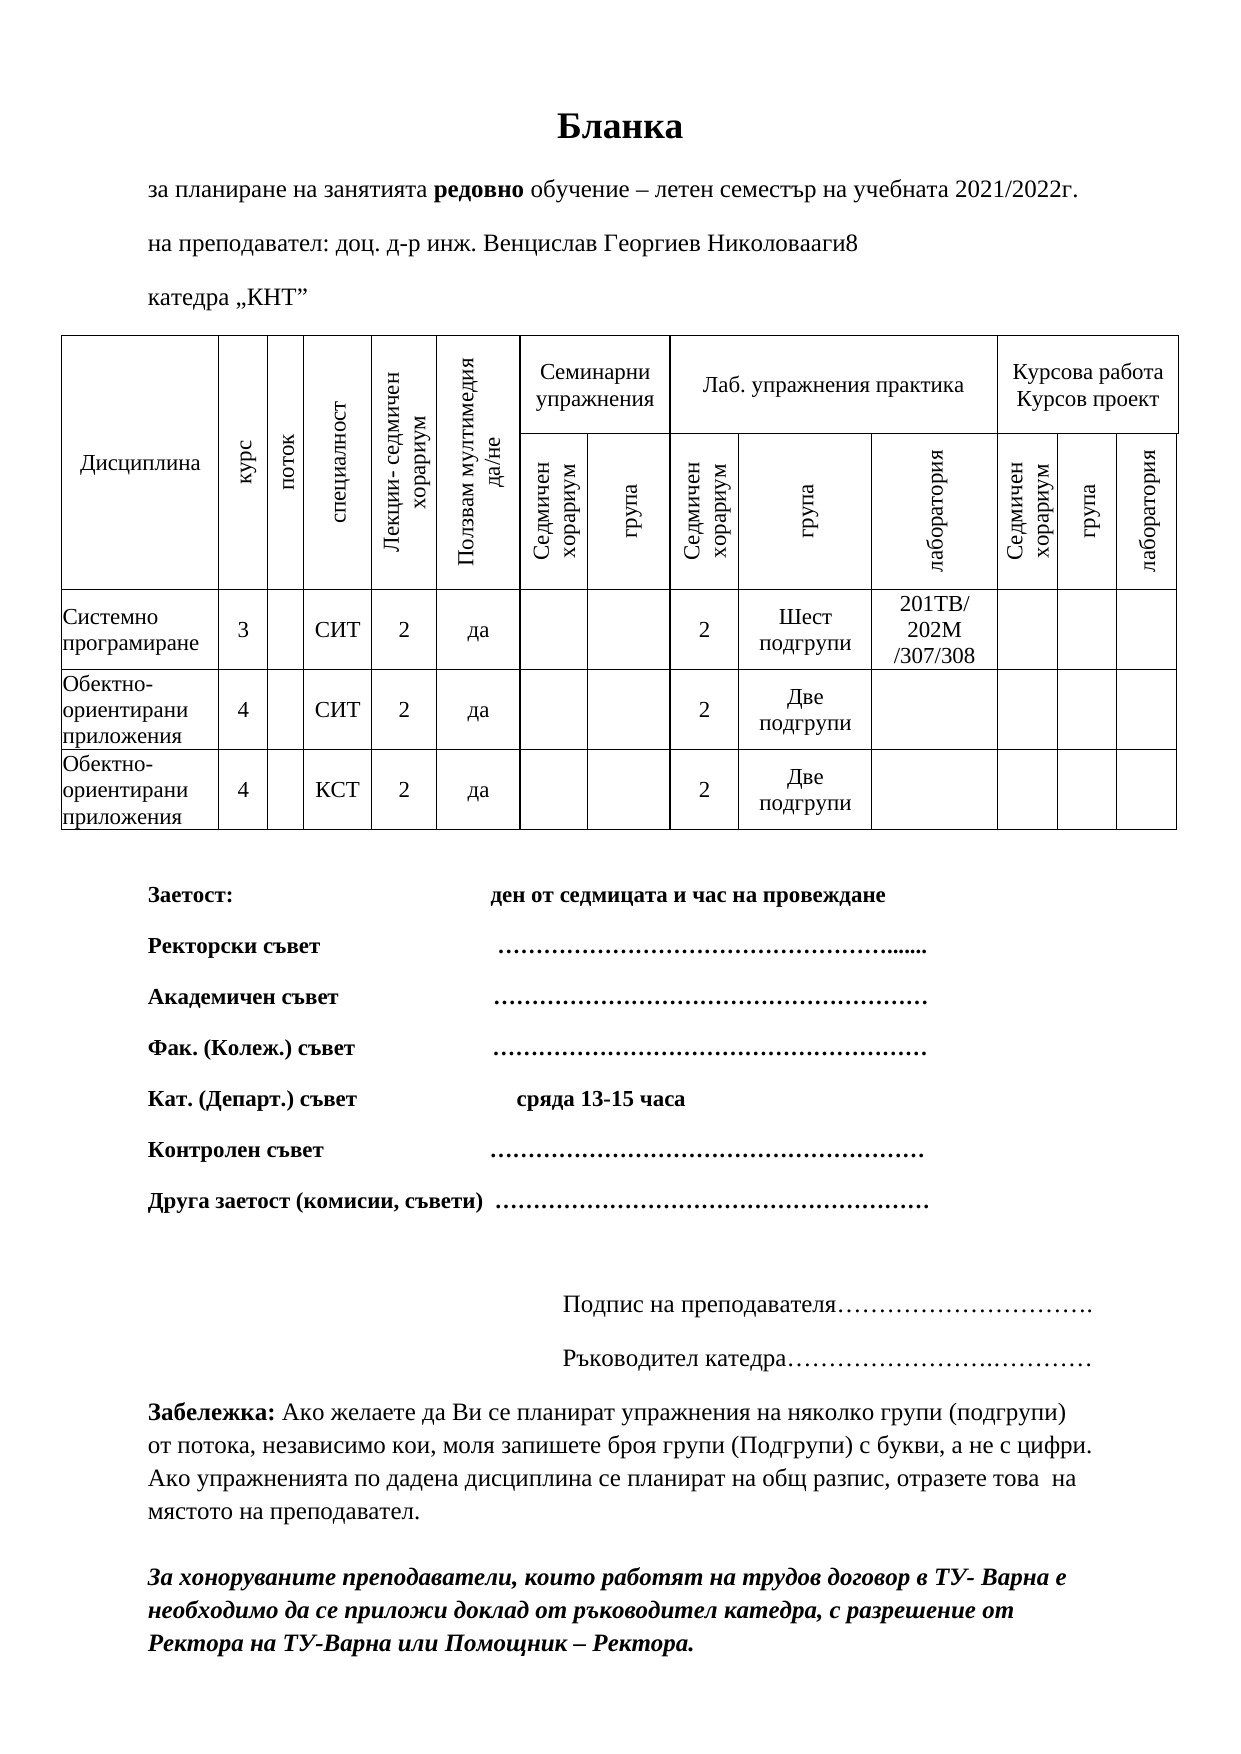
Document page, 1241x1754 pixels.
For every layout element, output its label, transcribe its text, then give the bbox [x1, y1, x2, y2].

table_cell група [588, 434, 669, 589]
table_cell Седмичен хорариум [521, 434, 587, 589]
text за планиране на занятията редовно обучение – летен семестър на учебната 2021/2022г. [148, 174, 1093, 203]
table_cell Две подгрупи [739, 670, 871, 749]
table_cell Обектно- ориентирани приложения [62, 750, 218, 829]
table_cell [1117, 670, 1176, 749]
text на преподавател: доц. д-р инж. Венцислав Георгиев Николовааги8 [148, 228, 1093, 256]
text Академичен съвет ………………………………………………… [148, 983, 1093, 1009]
text Заетост: ден от седмицата и час на провеждане [148, 881, 1093, 907]
table_cell да [437, 670, 519, 749]
table_header Лаб. упражнения практика [671, 336, 997, 433]
table_header Лекции- седмичен хорариум [372, 336, 436, 589]
table_header Дисциплина [62, 336, 218, 589]
table_cell [588, 670, 669, 749]
text За хоноруваните преподаватели, които работят на трудов договор в ТУ- Варна е необходимо да се приложи доклад от ръководител катедра, с разрешение от Ректора на ТУ-Варна или Помощник – Ректора. [148, 1562, 1093, 1657]
table_cell 201ТВ/202М /307/308 [872, 590, 997, 669]
table_cell 2 [671, 750, 738, 829]
table_cell [521, 670, 587, 749]
text Кат. (Департ.) съвет сряда 13-15 часа [148, 1085, 1093, 1112]
table_cell 2 [671, 590, 738, 669]
table_cell Обектно- ориентирани приложения [62, 670, 218, 749]
table_cell [998, 590, 1057, 669]
table_cell [998, 670, 1057, 749]
text Бланка [148, 103, 1093, 147]
text Ако упражненията по дадена дисциплина се планират на общ разпис, отразете това на мястото на преподавател. [148, 1463, 1093, 1525]
table_header Курсова работа Курсов проект [998, 336, 1178, 433]
table_cell [268, 750, 303, 829]
table_cell СИТ [304, 670, 371, 749]
table_cell група [739, 434, 871, 589]
table_cell Системно програмиране [62, 590, 218, 669]
table_cell 4 [219, 750, 267, 829]
table_cell Две подгрупи [739, 750, 871, 829]
text катедра „КНТ” [148, 282, 1093, 310]
table_cell Седмичен хорариум [671, 434, 738, 589]
table_cell [1058, 750, 1116, 829]
table_cell [1117, 750, 1176, 829]
table_cell [588, 590, 669, 669]
text Забележка: Ако желаете да Ви се планират упражнения на няколко групи (подгрупи) от потока, независимо кои, моля запишете броя групи (Подгрупи) с букви, а не с цифри. [148, 1397, 1093, 1459]
table_cell лаборатория [1117, 434, 1176, 589]
table_cell 2 [372, 750, 436, 829]
table_cell [1058, 590, 1116, 669]
table_cell лаборатория [872, 434, 997, 589]
table_cell 4 [219, 670, 267, 749]
table_cell [872, 750, 997, 829]
table_cell да [437, 590, 519, 669]
text Фак. (Колеж.) съвет ………………………………………………… [148, 1034, 1093, 1061]
table_cell [872, 670, 997, 749]
table_cell [998, 750, 1057, 829]
table_header специалност [304, 336, 371, 589]
table_cell Шест подгрупи [739, 590, 871, 669]
text Ръководител катедра…………………….………… [148, 1343, 1093, 1372]
table_cell 3 [219, 590, 267, 669]
table_header поток [268, 336, 303, 589]
table_cell [521, 750, 587, 829]
table_cell 2 [372, 670, 436, 749]
table_cell 2 [671, 670, 738, 749]
table_header Ползвам мултимедия да/не [437, 336, 519, 589]
table_header курс [219, 336, 267, 589]
text Контролен съвет ………………………………………………… [148, 1136, 1093, 1163]
text Подпис на преподавателя…………………………. [148, 1289, 1093, 1318]
table_cell [521, 590, 587, 669]
text Ректорски съвет ……………………………………………....... [148, 932, 1093, 958]
table_cell [1058, 670, 1116, 749]
table_cell КСТ [304, 750, 371, 829]
table_cell 2 [372, 590, 436, 669]
table_cell [1117, 590, 1176, 669]
table_cell Седмичен хорариум [998, 434, 1057, 589]
table_cell СИТ [304, 590, 371, 669]
table_cell група [1058, 434, 1116, 589]
table_cell [268, 670, 303, 749]
table_cell да [437, 750, 519, 829]
table_cell [588, 750, 669, 829]
table_header Семинарни упражнения [521, 336, 669, 433]
table_cell [268, 590, 303, 669]
text Друга заетост (комисии, съвети) ………………………………………………… [148, 1187, 1093, 1214]
